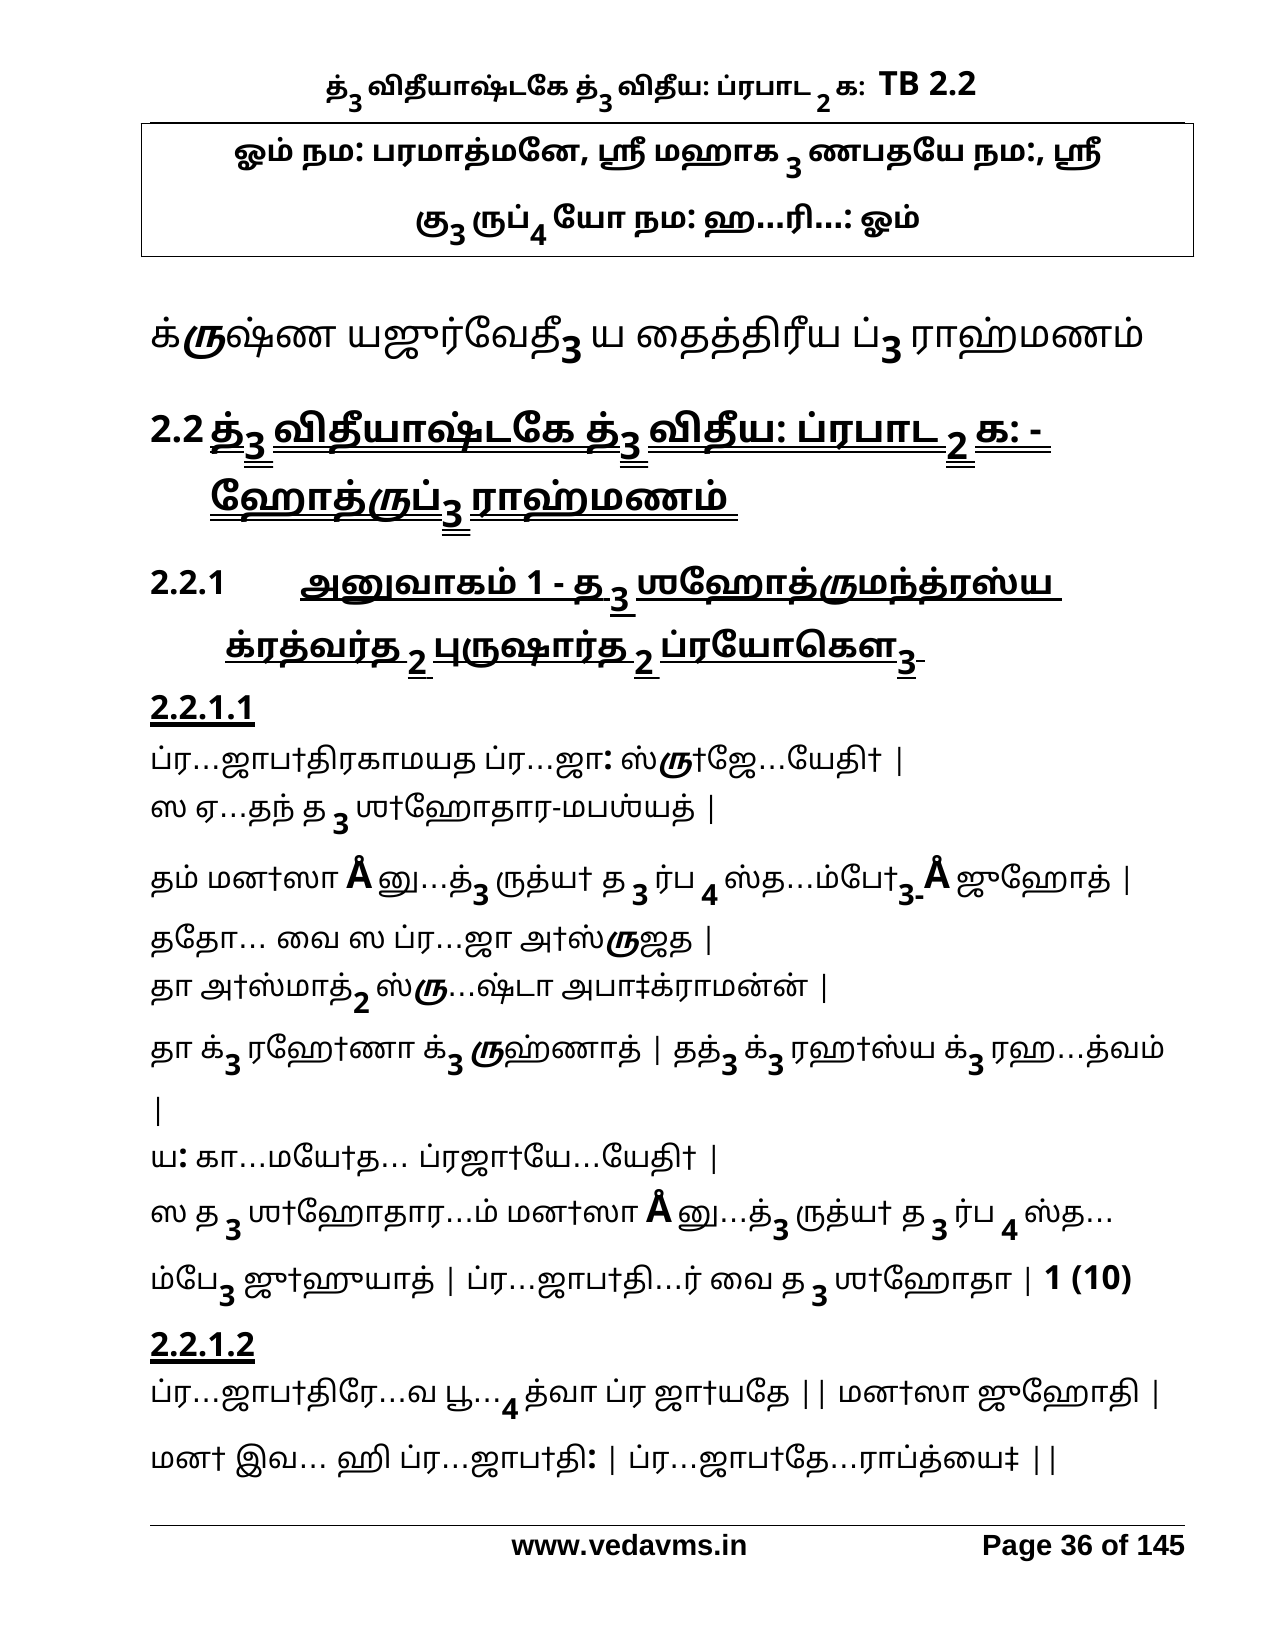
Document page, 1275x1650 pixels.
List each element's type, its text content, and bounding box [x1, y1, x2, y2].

text ய: கா…மயே†த… ப்ரஜா†யே…யேதி† | [150, 1132, 1185, 1178]
text மன† இவ… ஹி ப்ர…ஜாப†தி: | ப்ர…ஜாப†தே…ராப்த்யை‡ || [150, 1433, 1185, 1480]
text க்ருஷ்ண யஜுர்வேதீ3ய தைத்திரீய ப்3ராஹ்மணம் [150, 307, 1185, 375]
text ப்ர…ஜாப†திரே…வ பூ…4த்வா ப்ர ஜா†யதே || மன†ஸா ஜுஹோதி | [150, 1371, 1185, 1428]
text ஓம் நம: பரமாத்மனே, ஶ்ரீ மஹாக3ணபதயே நம:, ஶ்ரீ கு3ருப்4யோ நம: ஹ…ரி…: ஓம் [142, 124, 1193, 256]
text ப்ர…ஜாப†திரகாமயத ப்ர…ஜா: ஸ்ரு†ஜே…யேதி† | ஸ ஏ…தந் த3ஶ†ஹோதார-மபஶ்யத் | தம் மன†ஸா Åனு…த்3ருத்ய† த3ர்ப4ஸ்த…ம்பே†3-Åஜுஹோத் | ததோ… வை ஸ ப்ர…ஜா அ†ஸ்ருஜத | தா அ†ஸ்மாத்2ஸ்ரு…ஷ்டா அபா‡க்ராமன்ன் | தா க்3ரஹே†ணா க்3ருஹ்ணாத் | தத்3க்3ரஹ†ஸ்ய க்3ரஹ…த்வம் | [150, 734, 1185, 1128]
subtitle த்3விதீயாஷ்டகே த்3விதீய: ப்ரபாட2க: - ஹோத்ருப்3ராஹ்மணம் [150, 402, 1185, 538]
text 2.2.1.2 [150, 1321, 1185, 1367]
subtitle அனுவாகம் 1 - த3ஶஹோத்ருமந்த்ரஸ்ய க்ரத்வர்த2புருஷார்த2ப்ரயோகௌ3 [150, 559, 1185, 684]
text ஸ த3ஶ†ஹோதார…ம் மன†ஸா Åனு…த்3ருத்ய† த3ர்ப4ஸ்த…ம்பே3 ஜு†ஹுயாத் | ப்ர…ஜாப†தி…ர் வை த3ஶ†ஹோதா | 1 (10) [150, 1183, 1185, 1315]
text 2.2.1.1 [150, 684, 1185, 729]
